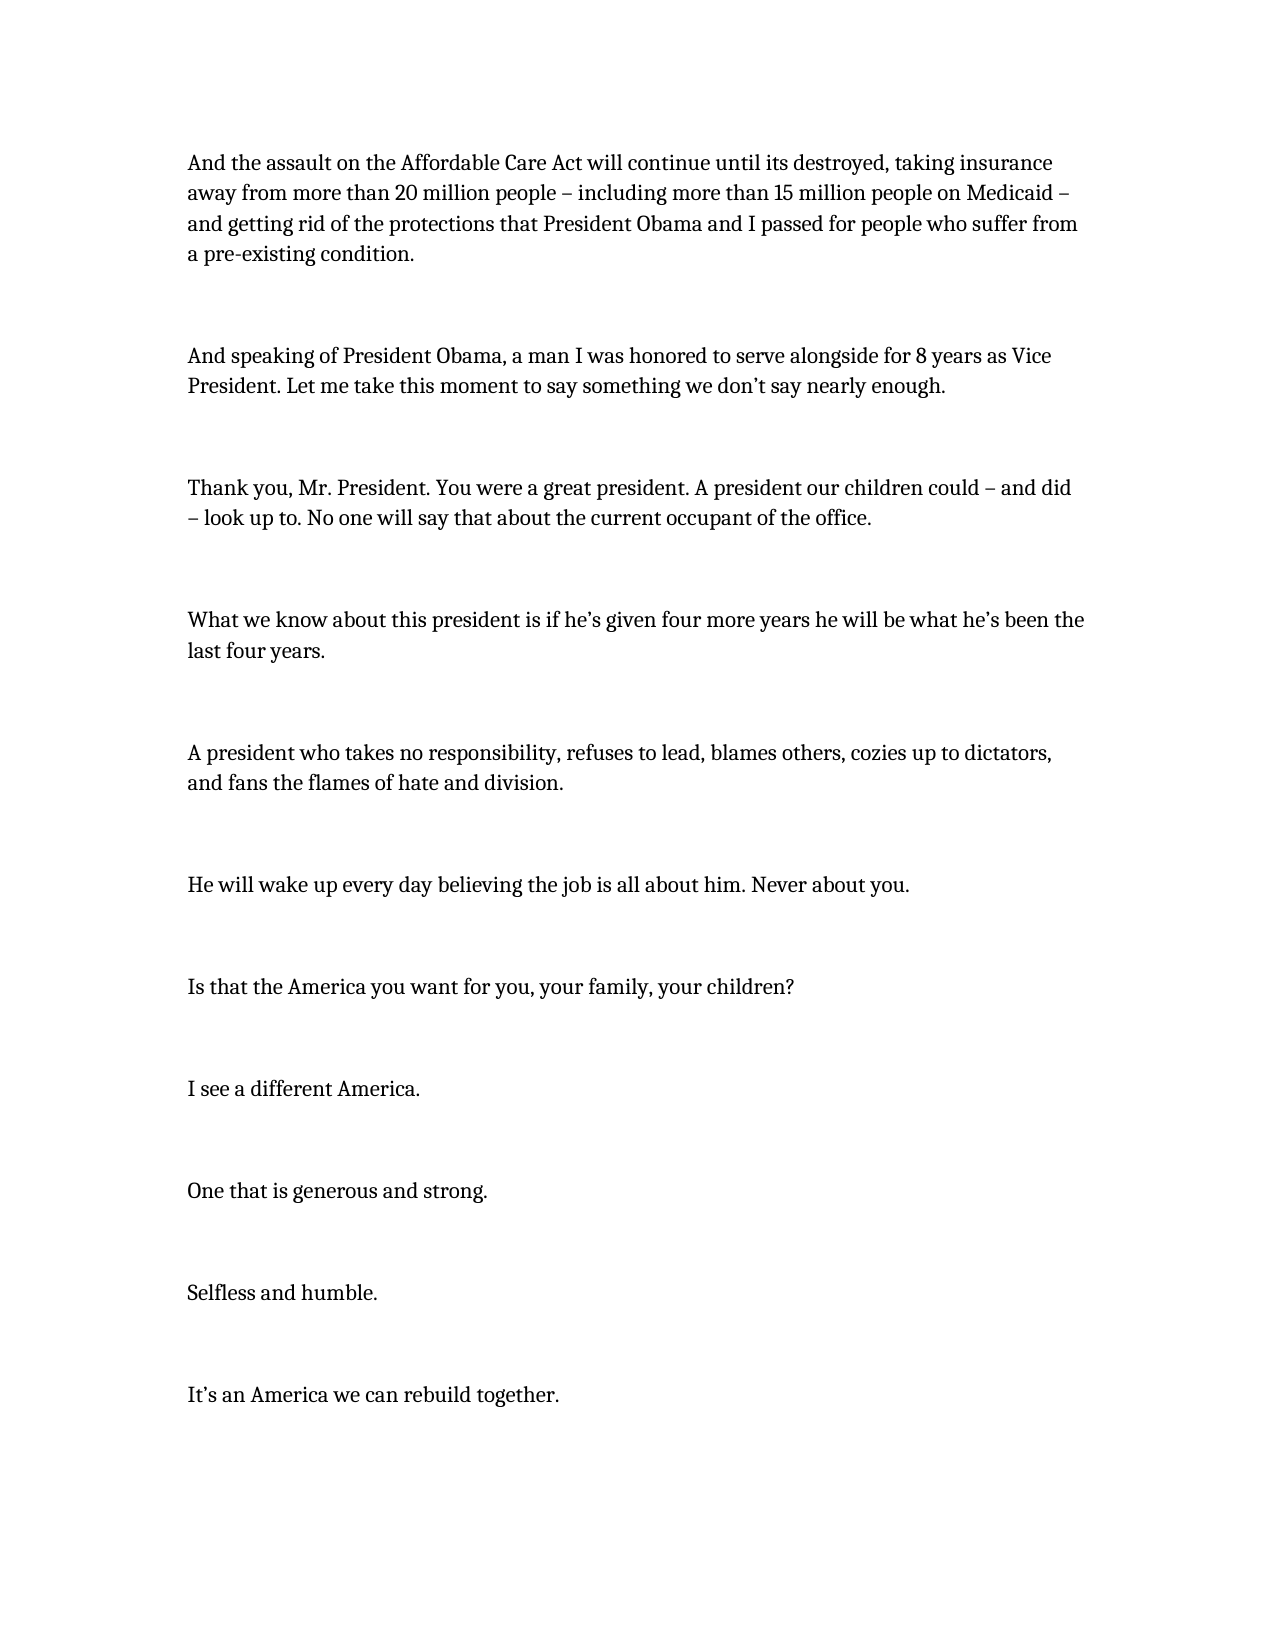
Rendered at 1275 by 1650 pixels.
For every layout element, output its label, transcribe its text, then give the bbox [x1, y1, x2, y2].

text And the assault on the Affordable Care Act will continue until its destroyed, taking insurance away from more than 20 million people – including more than 15 million people on Medicaid – and getting rid of the protections that President Obama and I passed for people who suffer from a pre-existing condition. [187, 150, 1087, 267]
text I see a different America. [187, 1076, 1087, 1102]
text And speaking of President Obama, a man I was honored to serve alongside for 8 years as Vice President. Let me take this moment to say something we don’t say nearly enough. [187, 343, 1087, 399]
text One that is generous and strong. [187, 1178, 1087, 1204]
text A president who takes no responsibility, refuses to lead, blames others, cozies up to dictators, and fans the flames of hate and division. [187, 739, 1087, 796]
text Selfless and humble. [187, 1280, 1087, 1307]
text He will wake up every day believing the job is all about him. Never about you. [187, 872, 1087, 898]
text It’s an America we can rebuild together. [187, 1382, 1087, 1409]
text Is that the America you want for you, your family, your children? [187, 974, 1087, 1000]
text Thank you, Mr. President. You were a great president. A president our children could – and did – look up to. No one will say that about the current occupant of the office. [187, 475, 1087, 532]
text What we know about this president is if he’s given four more years he will be what he’s been the last four years. [187, 607, 1087, 664]
